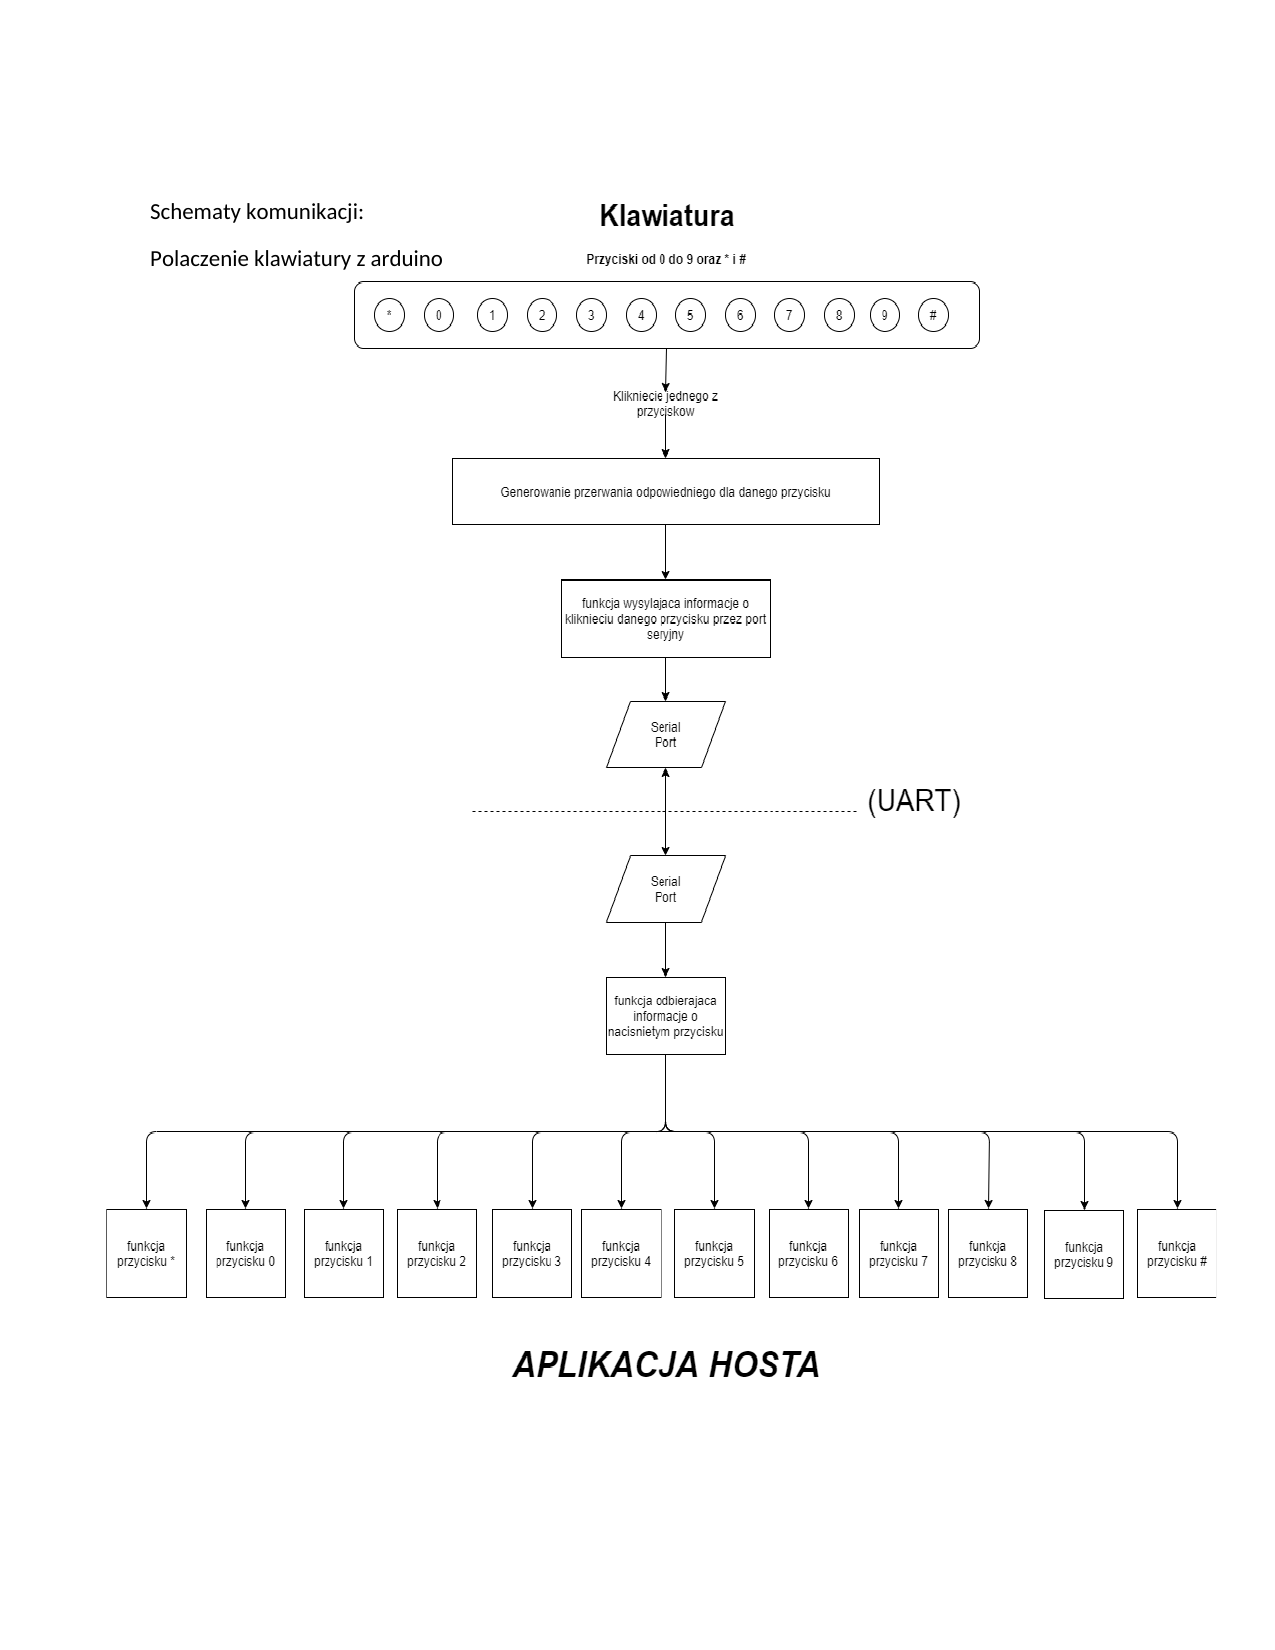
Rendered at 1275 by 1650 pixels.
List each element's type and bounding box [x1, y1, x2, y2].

picture [106, 198, 1217, 1389]
